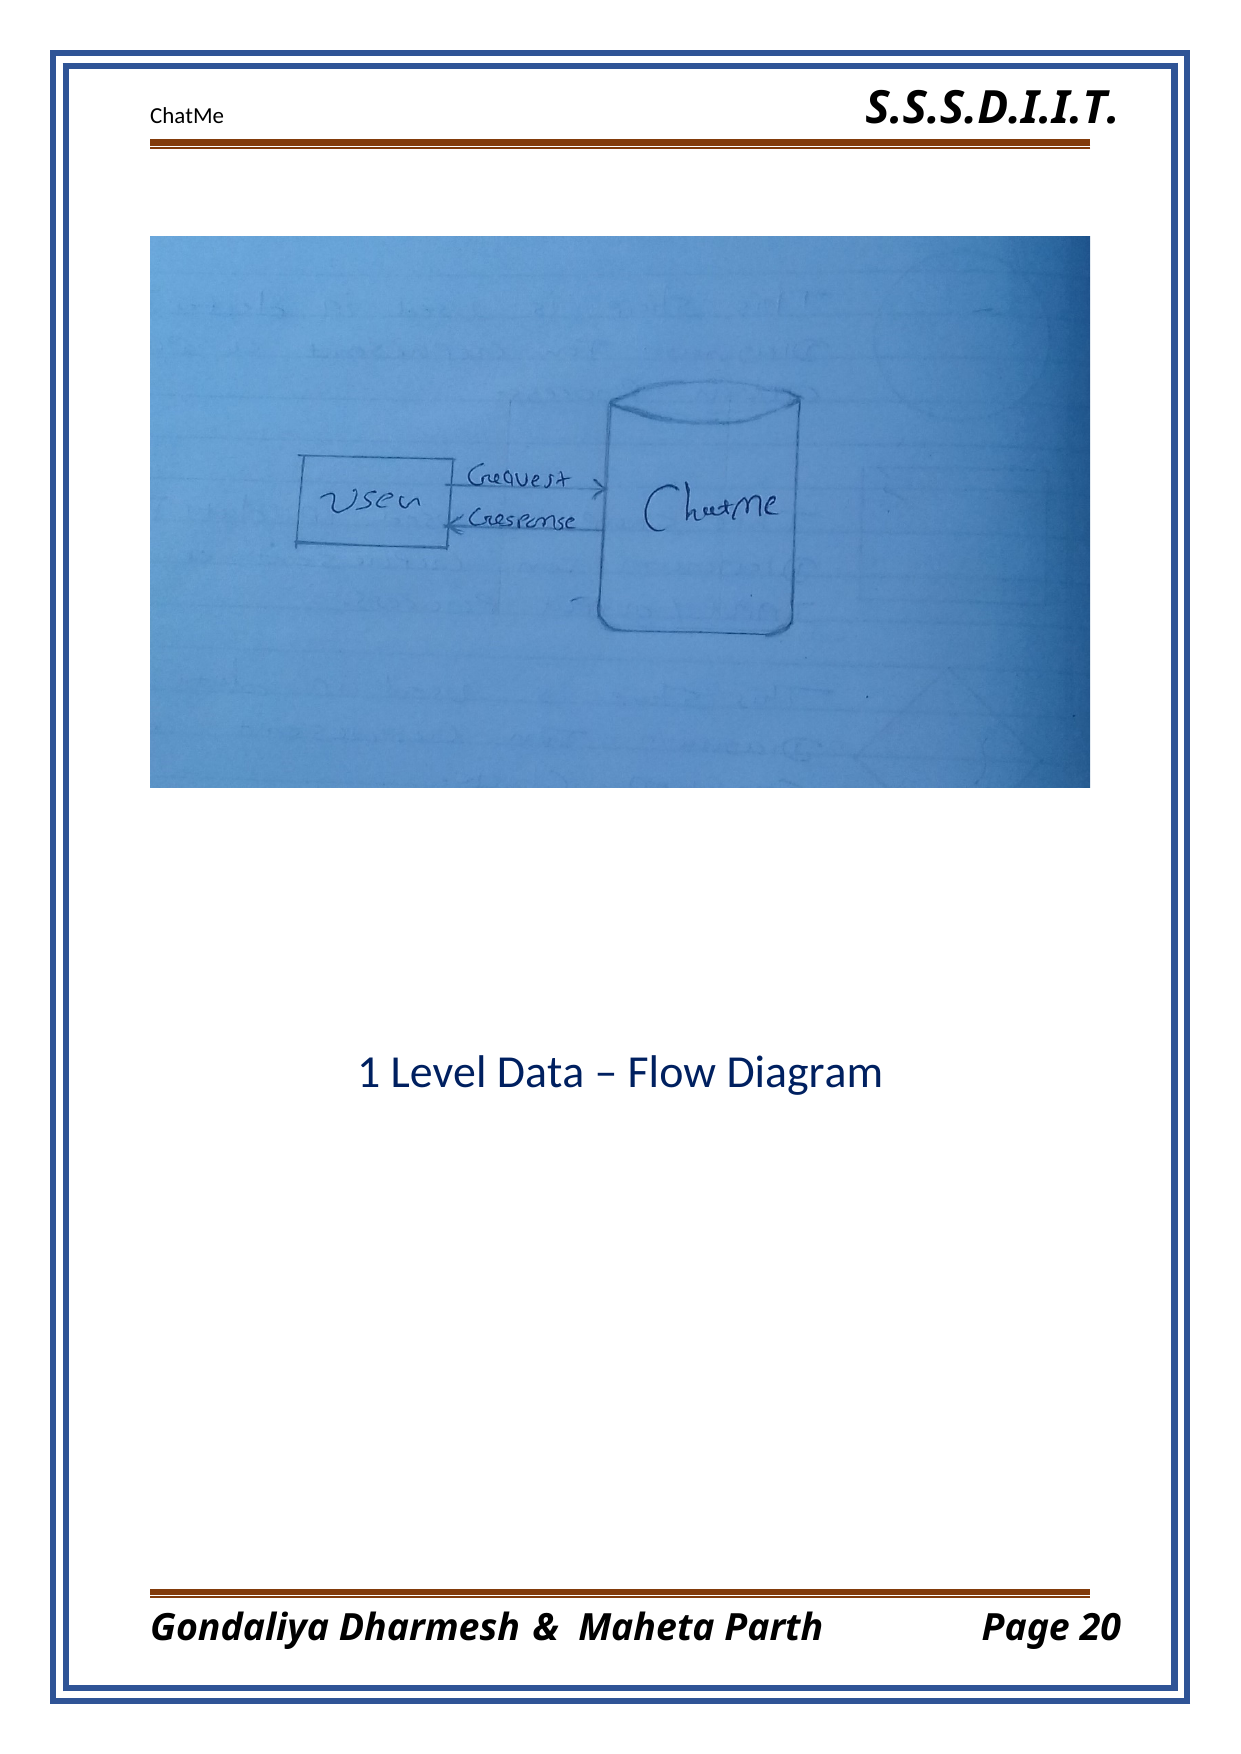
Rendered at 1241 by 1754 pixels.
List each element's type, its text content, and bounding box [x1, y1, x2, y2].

picture [150, 236, 1091, 788]
text 1 Level Data – Flow Diagram [150, 1043, 1090, 1099]
